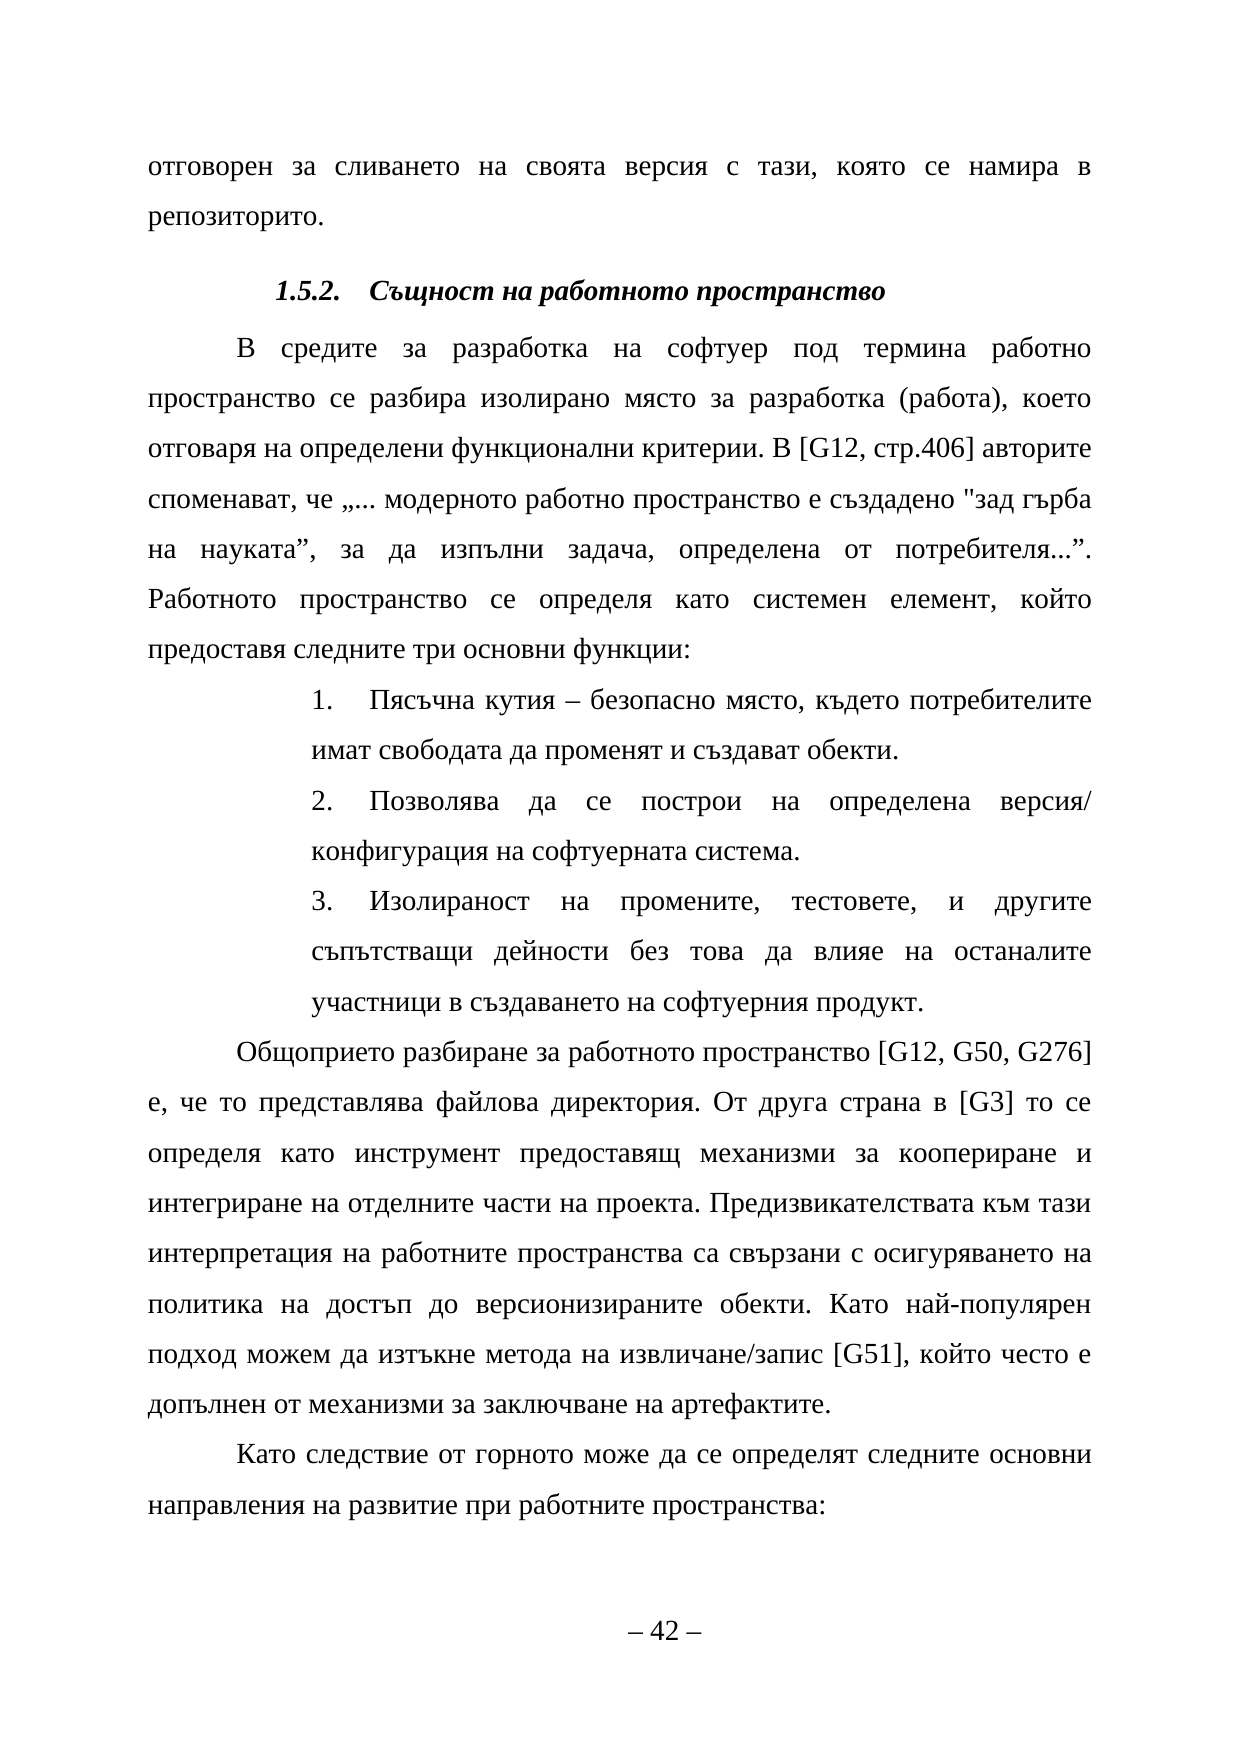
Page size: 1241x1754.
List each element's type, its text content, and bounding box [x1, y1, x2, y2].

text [148, 148, 1093, 231]
list Изолираност на промените, тестовете, и другите съпътстващи дейности без това да влияе на останалите участници в създаването на софтуерния продукт. [311, 883, 1093, 1017]
list Пясъчна кутия – безопасно място, където потребителите имат свободата да променят и създават обекти. [311, 682, 1093, 766]
text Като следствие от горното може да се определят следните основни направления на развитие при работните пространства: [148, 1437, 1093, 1521]
text В средите за разработка на софтуер под термина работно пространство се разбира изолирано място за разработка (работа), което отговаря на определени функционални критерии. В [G12, стр.406] авторите споменават, че „... модерното работно пространство е създадено "зад гърба на науката”, за да изпълни задача, определена от потребителя...”. Работното пространство се определя като системен елемент, който предоставя следните три основни функции: [148, 330, 1093, 665]
text Общоприето разбиране за работното пространство [G12, G50, G276] е, че то представлява файлова директория. От друга страна в [G3] то се определя като инструмент предоставящ механизми за коопериране и интегриране на отделните части на проекта. Предизвикателствата към тази интерпретация на работните пространства са свързани с осигуряването на политика на достъп до версионизираните обекти. Като най-популярен подход можем да изтъкне метода на извличане/запис [G51], който често е допълнен от механизми за заключване на артефактите. [148, 1034, 1093, 1420]
list Позволява да се построи на определена версия/ конфигурация на софтуерната система. [311, 783, 1093, 866]
subtitle Същност на работното пространство [275, 273, 1093, 307]
